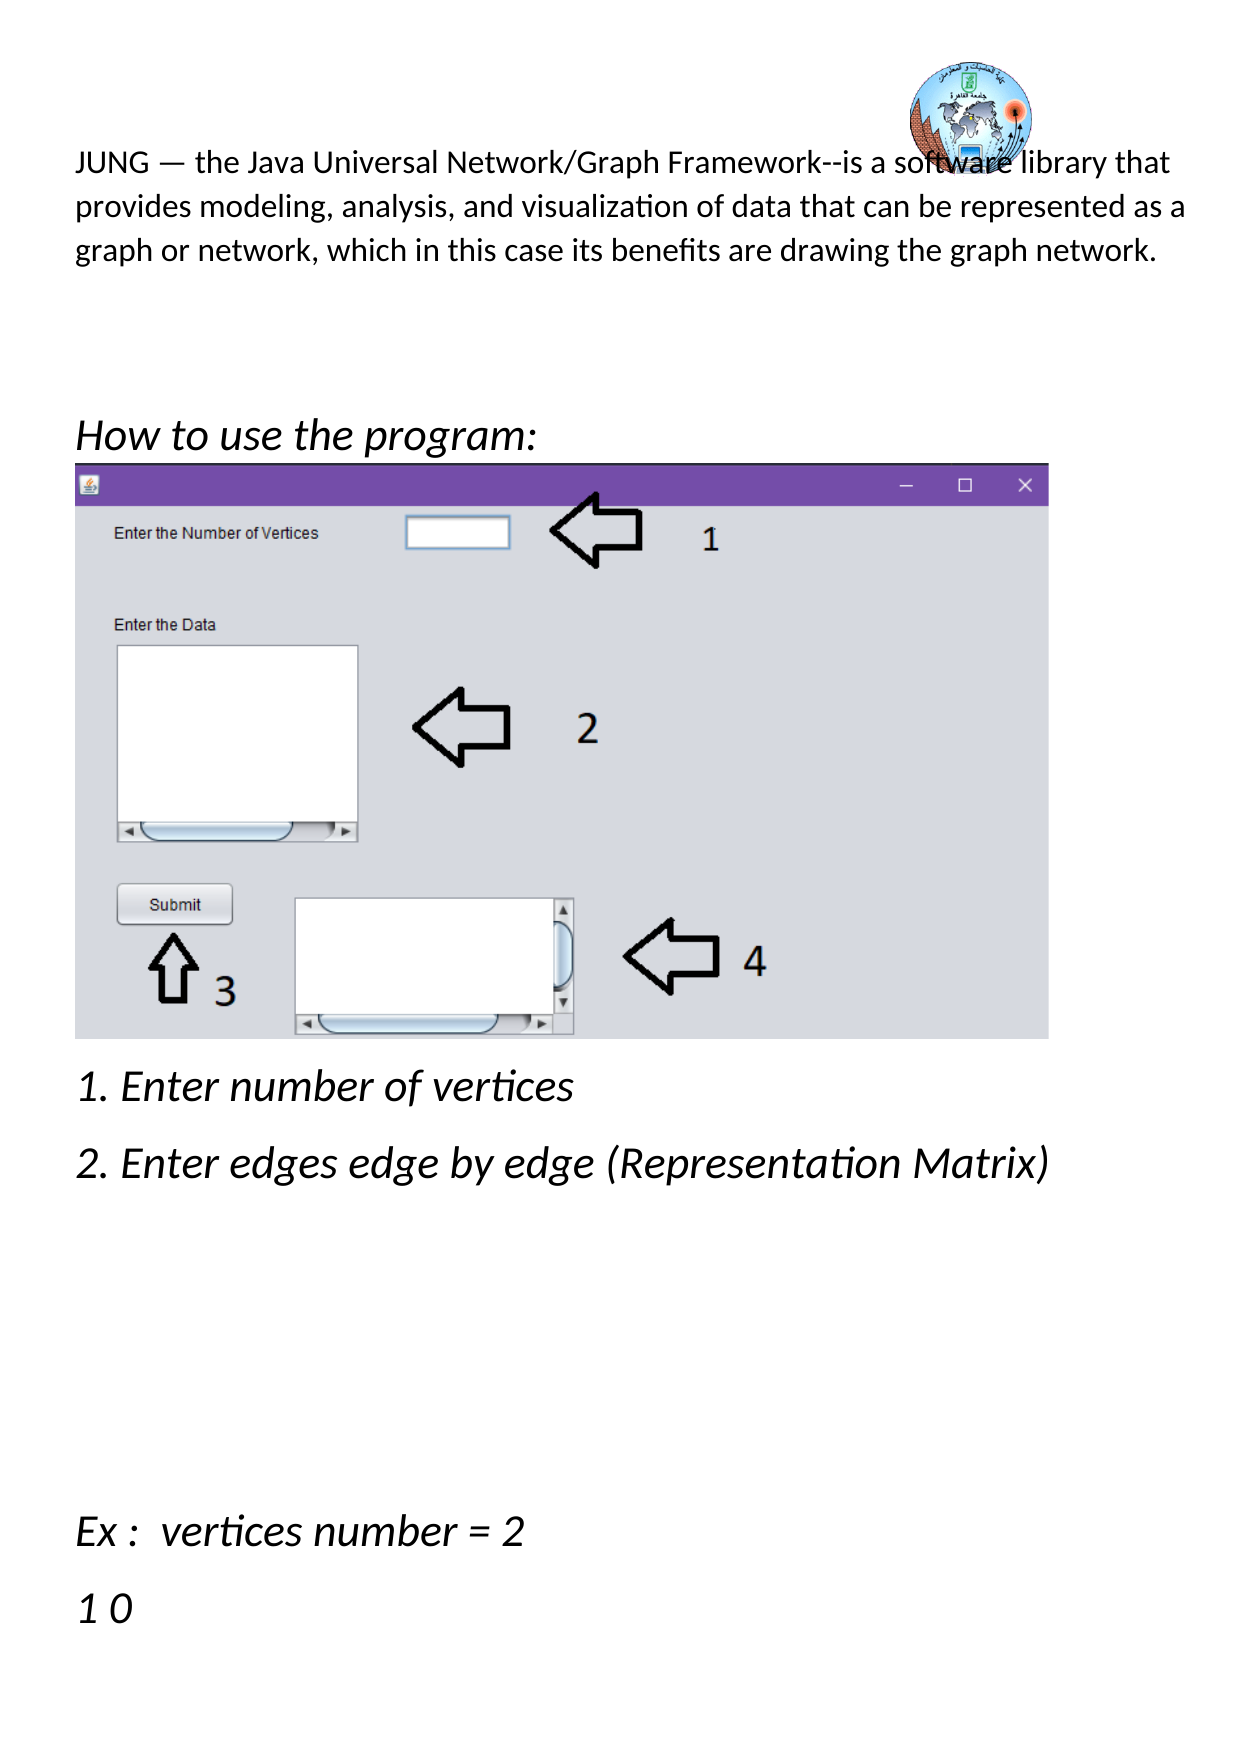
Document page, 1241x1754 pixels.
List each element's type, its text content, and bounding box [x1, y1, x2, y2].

text 1. Enter number of vertices [75, 1057, 1196, 1113]
text JUNG — the Java Universal Network/Graph Framework--is a software library that provides modeling, analysis, and visualization of data that can be represented as a graph or network, which in this case its benefits are drawing the graph network. [75, 141, 1196, 270]
text 1 0 [75, 1579, 1196, 1635]
text Ex : vertices number = 2 [75, 1442, 1196, 1558]
text 2. Enter edges edge by edge (Representation Matrix) [75, 1134, 1196, 1190]
picture [910, 62, 1033, 141]
picture [75, 463, 1049, 1039]
